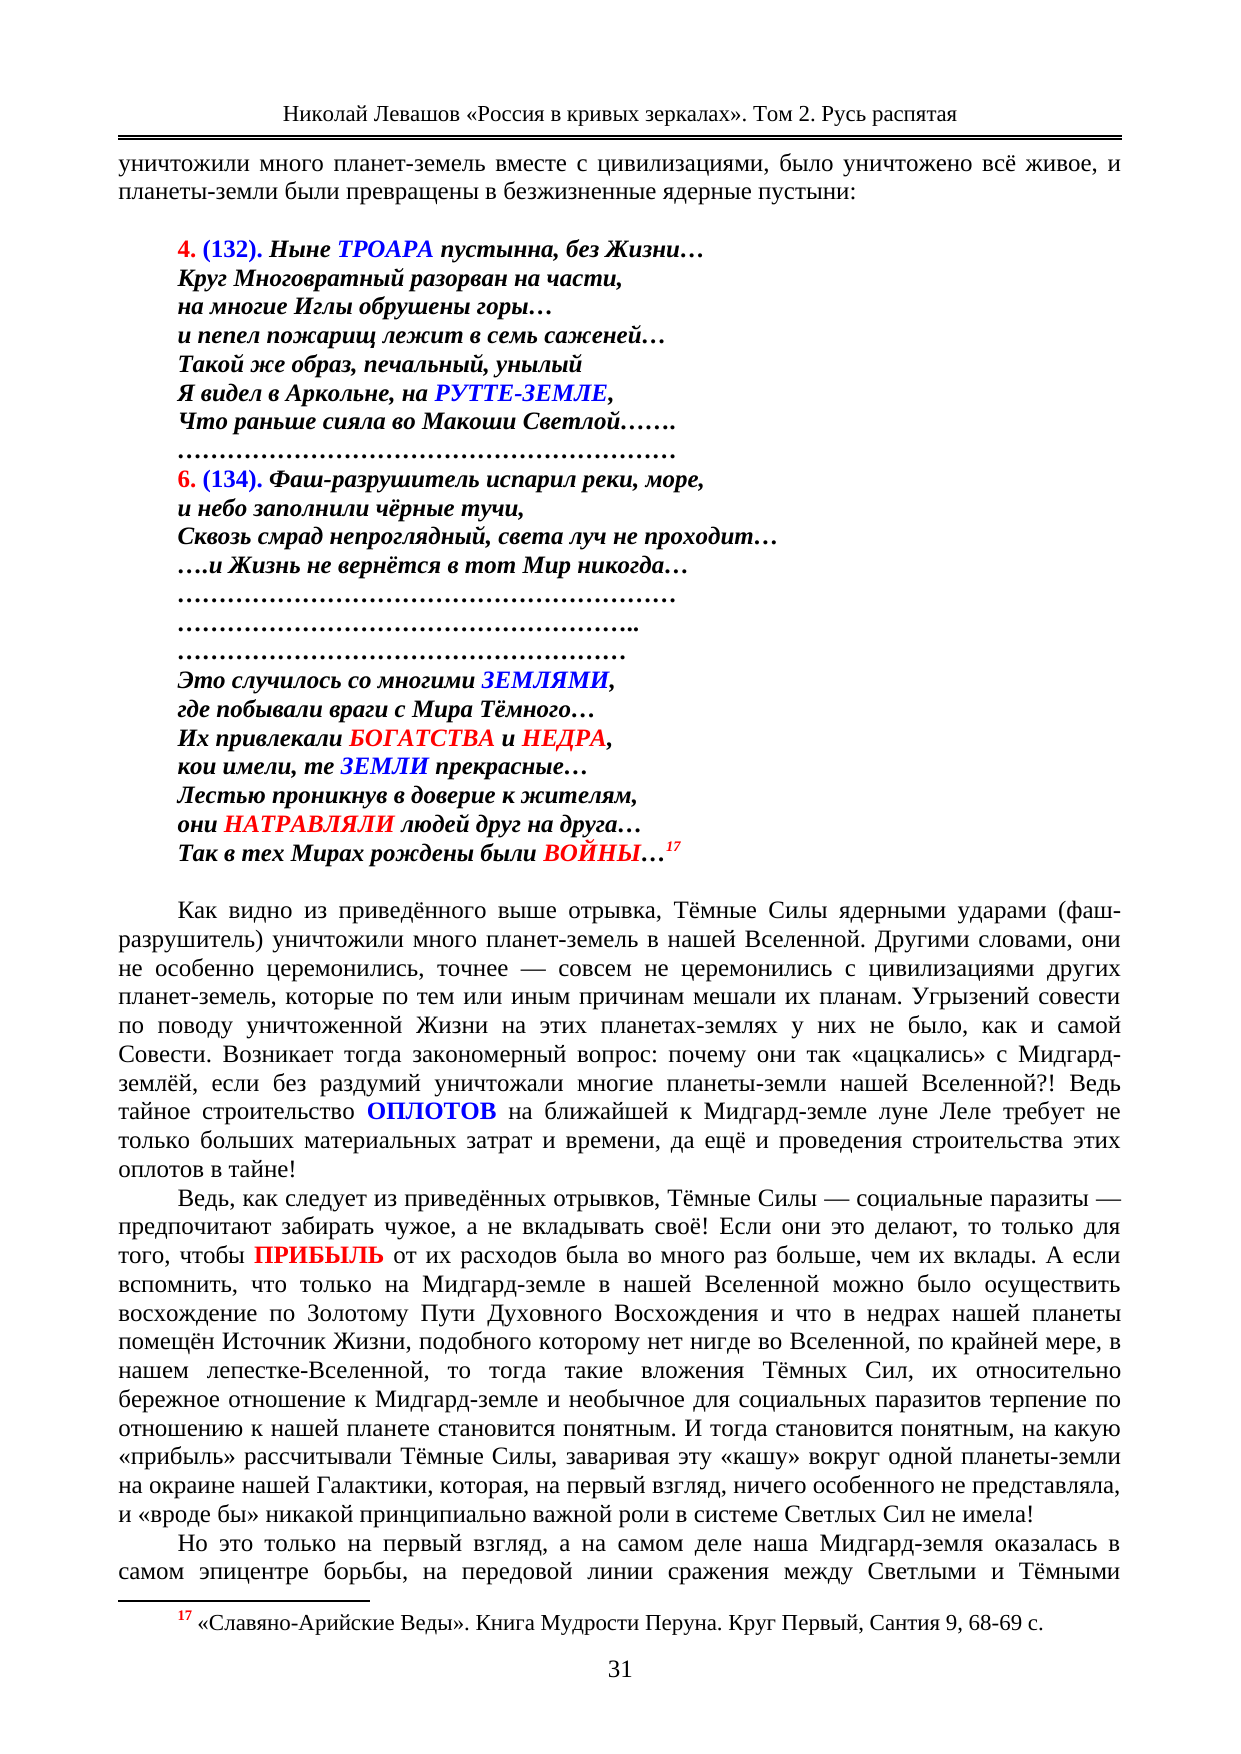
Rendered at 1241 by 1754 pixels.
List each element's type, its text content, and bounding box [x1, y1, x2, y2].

text Их привлекали БОГАТСТВА и НЕДРА, [118, 723, 1122, 751]
text Как видно из приведённого выше отрывка, Тёмные Силы ядерными ударами (фаш-разрушитель) уничтожили много планет-земель в нашей Вселенной. Другими словами, они не особенно церемонились, точнее — совсем не церемонились с цивилизациями других планет-земель, которые по тем или иным причинам мешали их планам. Угрызений совести по поводу уничтоженной Жизни на этих планетах-землях у них не было, как и самой Совести. Возникает тогда закономерный вопрос: почему они так «цацкались» с Мидгард-землёй, если без раздумий уничтожали многие планеты-земли нашей Вселенной?! Ведь тайное строительство ОПЛОТОВ на ближайшей к Мидгард-земле луне Леле требует не только больших материальных затрат и времени, да ещё и проведения строительства этих оплотов в тайне! [118, 895, 1122, 1183]
text Что раньше сияла во Макоши Светлой……. [118, 406, 1122, 435]
text 6. (134). Фаш-разрушитель испарил реки, море, [118, 464, 1122, 493]
text Лестью проникнув в доверие к жителям, [118, 780, 1122, 809]
text ….и Жизнь не вернётся в тот Мир никогда… [118, 550, 1122, 579]
text …………………………………………………… [118, 435, 1122, 464]
text и пепел пожарищ лежит в семь саженей… [118, 320, 1122, 349]
text Так в тех Мирах рождены были ВОЙНЫ… [118, 838, 1122, 866]
text ……………………………………………… [118, 636, 1122, 665]
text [118, 1528, 1122, 1585]
text Ведь, как следует из приведённых отрывков, Тёмные Силы — социальные паразиты — предпочитают забирать чужое, а не вкладывать своё! Если они это делают, то только для того, чтобы ПРИБЫЛЬ от их расходов была во много раз больше, чем их вклады. А если вспомнить, что только на Мидгард-земле в нашей Вселенной можно было осуществить восхождение по Золотому Пути Духовного Восхождения и что в недрах нашей планеты помещён Источник Жизни, подобного которому нет нигде во Вселенной, по крайней мере, в нашем лепестке-Вселенной, то тогда такие вложения Тёмных Сил, их относительно бережное отношение к Мидгард-земле и необычное для социальных паразитов терпение по отношению к нашей планете становится понятным. И тогда становится понятным, на какую «прибыль» рассчитывали Тёмные Силы, заваривая эту «кашу» вокруг одной планеты-земли на окраине нашей Галактики, которая, на первый взгляд, ничего особенного не представляла, и «вроде бы» никакой принципиально важной роли в системе Светлых Сил не имела! [118, 1183, 1122, 1528]
text …………………………………………………… [118, 579, 1122, 608]
text Такой же образ, печальный, унылый [118, 349, 1122, 378]
text Я видел в Аркольне, на РУТТЕ-ЗЕМЛЕ, [118, 378, 1122, 406]
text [118, 148, 1122, 205]
text и небо заполнили чёрные тучи, [118, 493, 1122, 521]
text ……………………………………………….. [118, 608, 1122, 636]
text Круг Многовратный разорван на части, [118, 263, 1122, 291]
text где побывали враги с Мира Тёмного… [118, 694, 1122, 723]
text Это случилось со многими ЗЕМЛЯМИ, [118, 665, 1122, 694]
text они НАТРАВЛЯЛИ людей друг на друга… [118, 809, 1122, 838]
text на многие Иглы обрушены горы… [118, 291, 1122, 320]
text 4. (132). Ныне ТРОАРА пустынна, без Жизни… [118, 234, 1122, 263]
text кои имели, те ЗЕМЛИ прекрасные… [118, 751, 1122, 780]
text Сквозь смрад непроглядный, света луч не проходит… [118, 521, 1122, 550]
